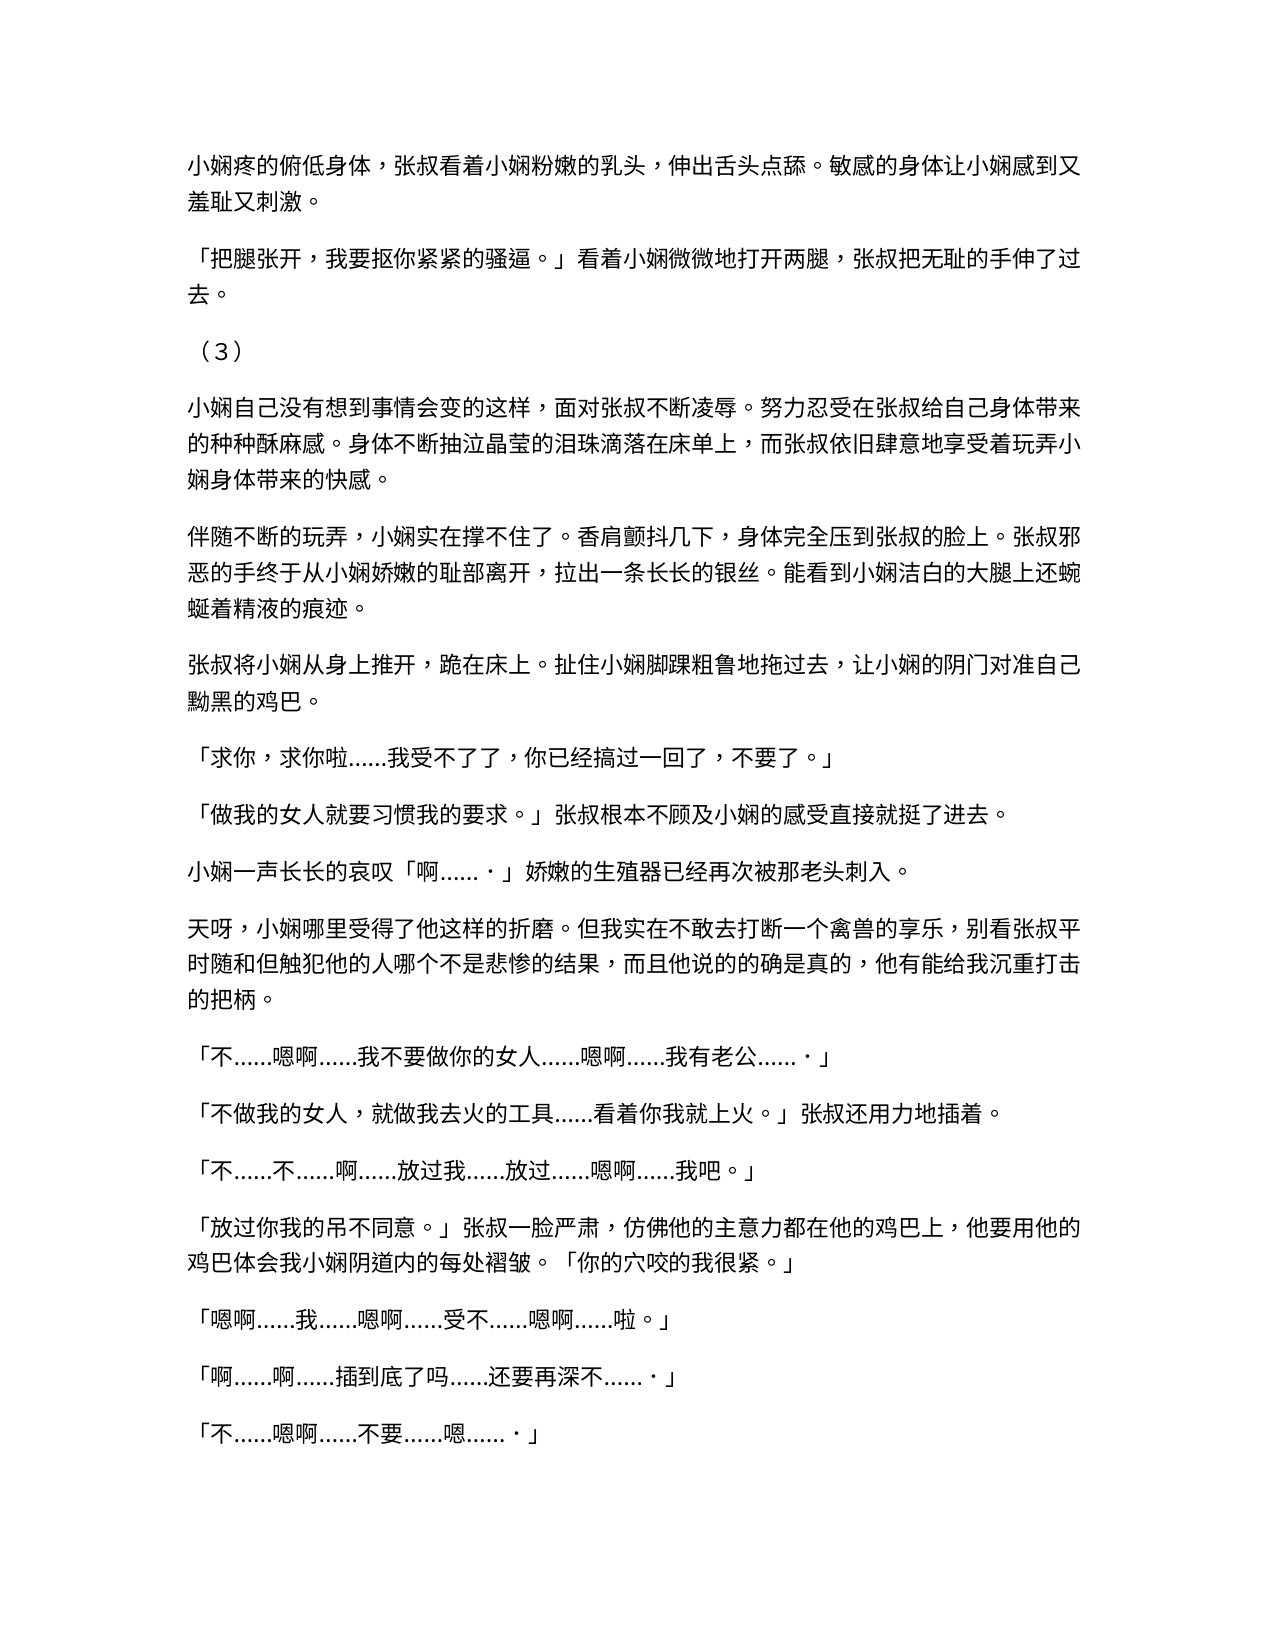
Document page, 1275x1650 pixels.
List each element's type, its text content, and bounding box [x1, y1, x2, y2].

text 「不……不……啊……放过我……放过……嗯啊……我吧。」 [187, 1155, 1087, 1186]
text 「放过你我的吊不同意。」张叔一脸严肃，仿佛他的主意力都在他的鸡巴上，他要用他的鸡巴体会我小娴阴道内的每处褶皱。「你的穴咬的我很紧。」 [187, 1211, 1087, 1279]
text 「求你，求你啦……我受不了了，你已经搞过一回了，不要了。」 [187, 742, 1087, 773]
text 「做我的女人就要习惯我的要求。」张叔根本不顾及小娴的感受直接就挺了进去。 [187, 799, 1087, 830]
text 小娴一声长长的哀叹「啊……．」娇嫩的生殖器已经再次被那老头刺入。 [187, 856, 1087, 887]
text 「不做我的女人，就做我去火的工具……看着你我就上火。」张叔还用力地插着。 [187, 1098, 1087, 1129]
text 「啊……啊……插到底了吗……还要再深不……．」 [187, 1361, 1087, 1392]
text 「嗯啊……我……嗯啊……受不……嗯啊……啦。」 [187, 1304, 1087, 1335]
text 天呀，小娴哪里受得了他这样的折磨。但我实在不敢去打断一个禽兽的享乐，别看张叔平时随和但触犯他的人哪个不是悲惨的结果，而且他说的的确是真的，他有能给我沉重打击的把柄。 [187, 912, 1087, 1016]
text 小娴自己没有想到事情会变的这样，面对张叔不断凌辱。努力忍受在张叔给自己身体带来的种种酥麻感。身体不断抽泣晶莹的泪珠滴落在床单上，而张叔依旧肆意地享受着玩弄小娴身体带来的快感。 [187, 392, 1087, 495]
text 「把腿张开，我要抠你紧紧的骚逼。」看着小娴微微地打开两腿，张叔把无耻的手伸了过去。 [187, 243, 1087, 310]
text 伴随不断的玩弄，小娴实在撑不住了。香肩颤抖几下，身体完全压到张叔的脸上。张叔邪恶的手终于从小娴娇嫩的耻部离开，拉出一条长长的银丝。能看到小娴洁白的大腿上还蜿蜒着精液的痕迹。 [187, 521, 1087, 624]
text （３） [187, 335, 1087, 367]
text 「不……嗯啊……不要……嗯……．」 [187, 1418, 1087, 1449]
text 小娴疼的俯低身体，张叔看着小娴粉嫩的乳头，伸出舌头点舔。敏感的身体让小娴感到又羞耻又刺激。 [187, 150, 1087, 217]
text 张叔将小娴从身上推开，跪在床上。扯住小娴脚踝粗鲁地拖过去，让小娴的阴门对准自己黝黑的鸡巴。 [187, 649, 1087, 717]
text 「不……嗯啊……我不要做你的女人……嗯啊……我有老公……．」 [187, 1041, 1087, 1072]
